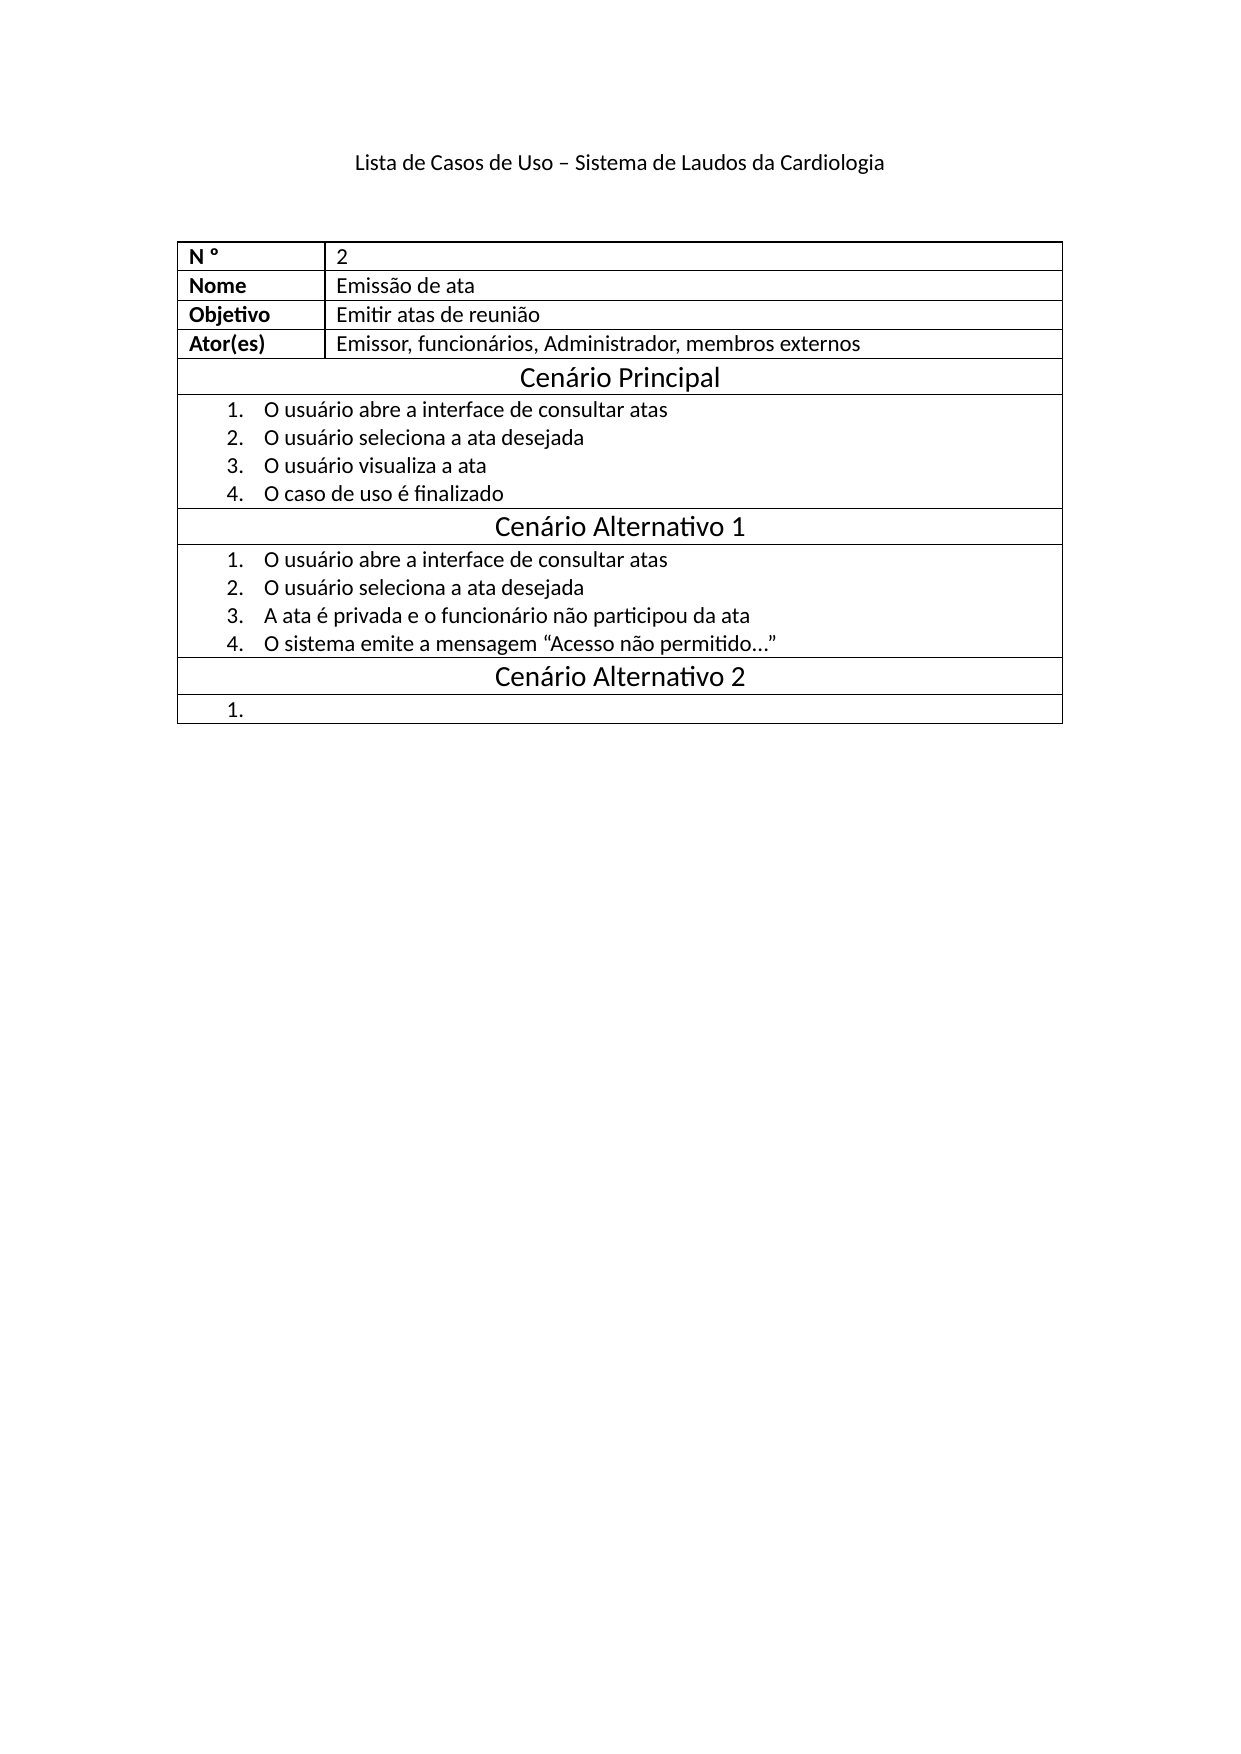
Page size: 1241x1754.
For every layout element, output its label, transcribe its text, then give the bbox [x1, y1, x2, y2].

table_cell Emitir atas de reunião [326, 301, 1062, 328]
table_cell Nome [178, 271, 324, 299]
table_cell O usuário abre a interface de consultar atas O usuário seleciona a ata desejada A ata é privada e o funcionário não participou da ata O sistema emite a mensagem “Acesso não permitido...” [178, 545, 1062, 657]
text Lista de Casos de Uso – Sistema de Laudos da Cardiologia [177, 148, 1063, 176]
table_cell Cenário Alternativo 1 [178, 509, 1062, 544]
table_cell Cenário Alternativo 2 [178, 658, 1062, 694]
table_cell Cenário Principal [178, 359, 1062, 394]
table_header N º [178, 243, 324, 270]
table_cell [178, 695, 1062, 723]
table_cell Emissor, funcionários, Administrador, membros externos [326, 330, 1062, 358]
table_header 2 [326, 243, 1062, 270]
table_cell Ator(es) [178, 330, 324, 358]
table_cell Objetivo [178, 301, 324, 328]
table_cell O usuário abre a interface de consultar atas O usuário seleciona a ata desejada O usuário visualiza a ata O caso de uso é finalizado [178, 395, 1062, 507]
table_cell Emissão de ata [326, 271, 1062, 299]
